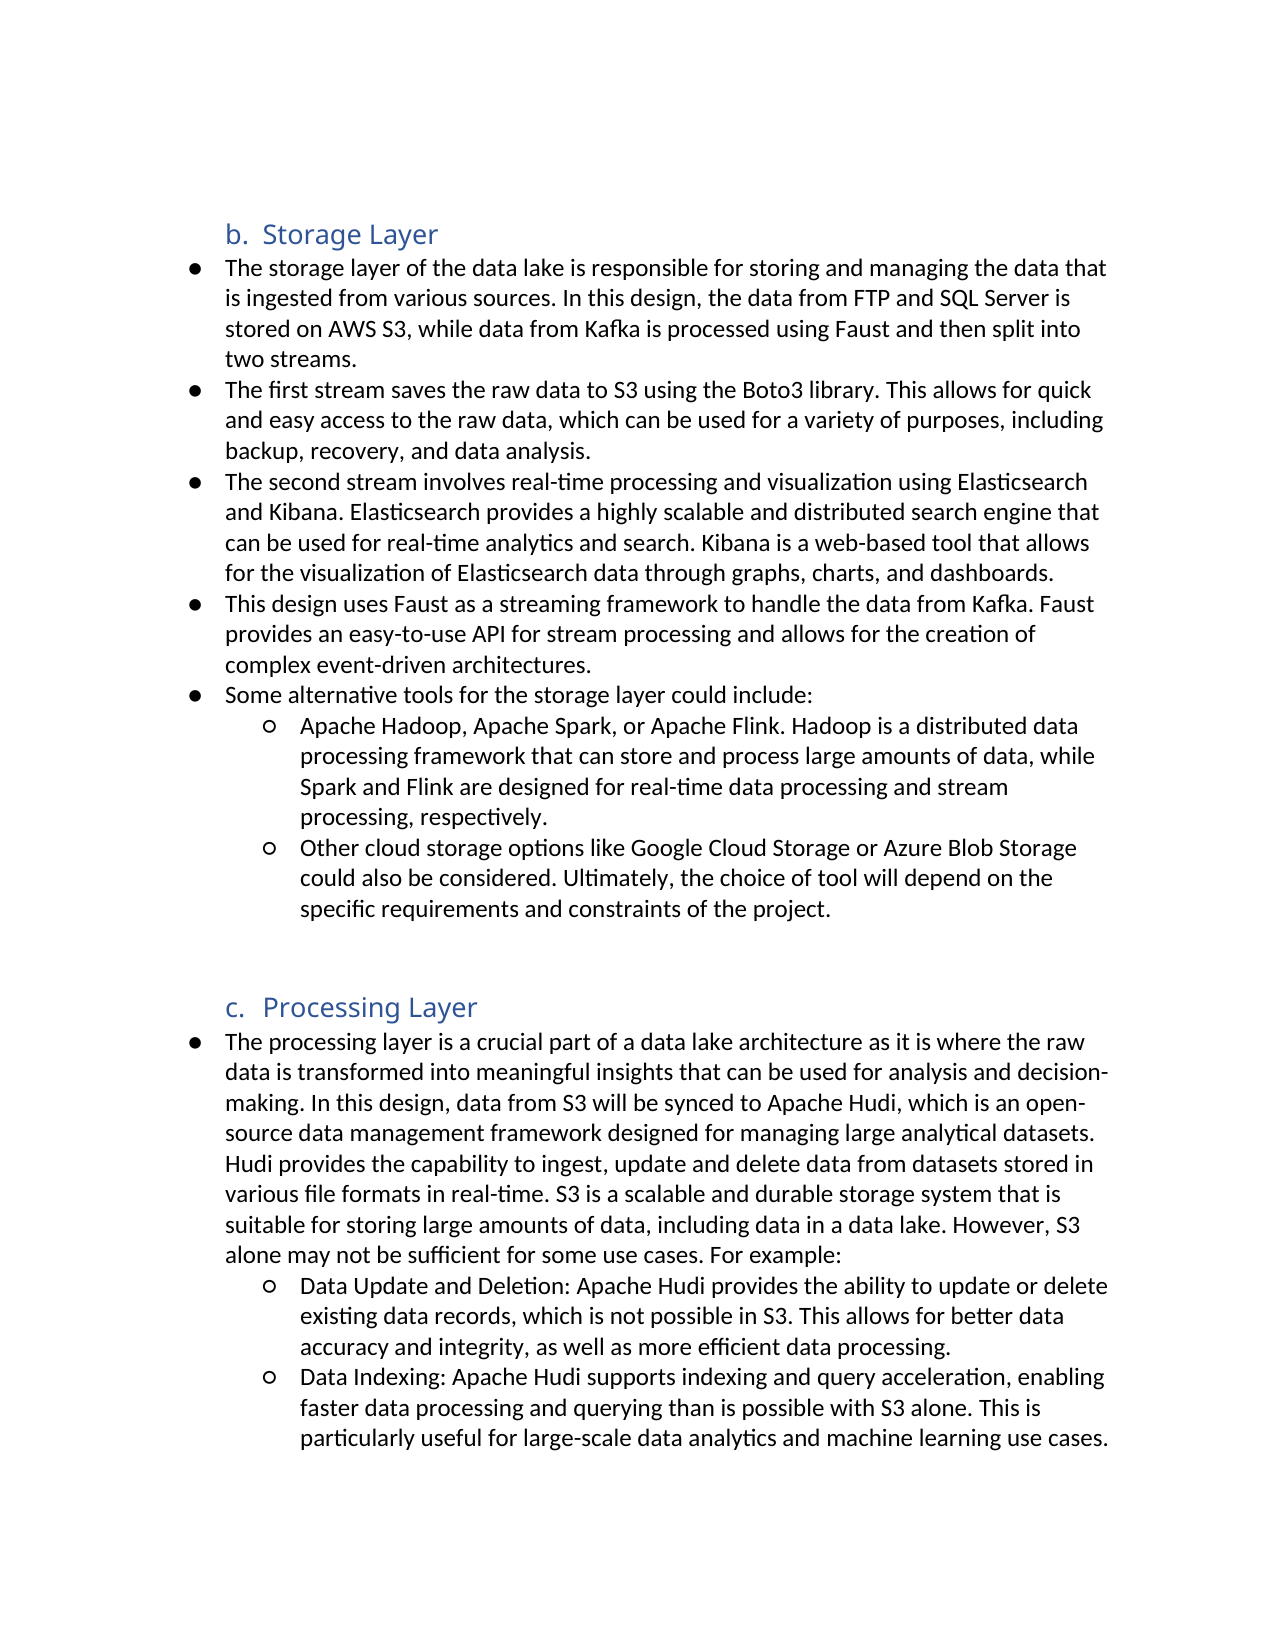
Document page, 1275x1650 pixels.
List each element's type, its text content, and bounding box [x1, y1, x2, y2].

list Data Indexing: Apache Hudi supports indexing and query acceleration, enabling faster data processing and querying than is possible with S3 alone. This is particularly useful for large-scale data analytics and machine learning use cases. [262, 1361, 1125, 1453]
list Data Update and Deletion: Apache Hudi provides the ability to update or delete existing data records, which is not possible in S3. This allows for better data accuracy and integrity, as well as more efficient data processing. [262, 1270, 1125, 1361]
list The first stream saves the raw data to S3 using the Boto3 library. This allows for quick and easy access to the raw data, which can be used for a variety of purposes, including backup, recovery, and data analysis. [187, 374, 1125, 466]
list The storage layer of the data lake is responsible for storing and managing the data that is ingested from various sources. In this design, the data from FTP and SQL Server is stored on AWS S3, while data from Kafka is processed using Faust and then split into two streams. [187, 252, 1125, 374]
list This design uses Faust as a streaming framework to handle the data from Kafka. Faust provides an easy-to-use API for stream processing and allows for the creation of complex event-driven architectures. [187, 588, 1125, 679]
list Apache Hadoop, Apache Spark, or Apache Flink. Hadoop is a distributed data processing framework that can store and process large amounts of data, while Spark and Flink are designed for real-time data processing and stream processing, respectively. [262, 710, 1125, 832]
subtitle Processing Layer [225, 989, 1125, 1026]
list Some alternative tools for the storage layer could include: [187, 679, 1125, 710]
list The processing layer is a crucial part of a data lake architecture as it is where the raw data is transformed into meaningful insights that can be used for analysis and decision-making. In this design, data from S3 will be synced to Apache Hudi, which is an open-source data management framework designed for managing large analytical datasets. Hudi provides the capability to ingest, update and delete data from datasets stored in various file formats in real-time. S3 is a scalable and durable storage system that is suitable for storing large amounts of data, including data in a data lake. However, S3 alone may not be sufficient for some use cases. For example: [187, 1026, 1125, 1270]
subtitle Storage Layer [225, 215, 1125, 252]
list Other cloud storage options like Google Cloud Storage or Azure Blob Storage could also be considered. Ultimately, the choice of tool will depend on the specific requirements and constraints of the project. [262, 832, 1125, 923]
list The second stream involves real-time processing and visualization using Elasticsearch and Kibana. Elasticsearch provides a highly scalable and distributed search engine that can be used for real-time analytics and search. Kibana is a web-based tool that allows for the visualization of Elasticsearch data through graphs, charts, and dashboards. [187, 466, 1125, 588]
